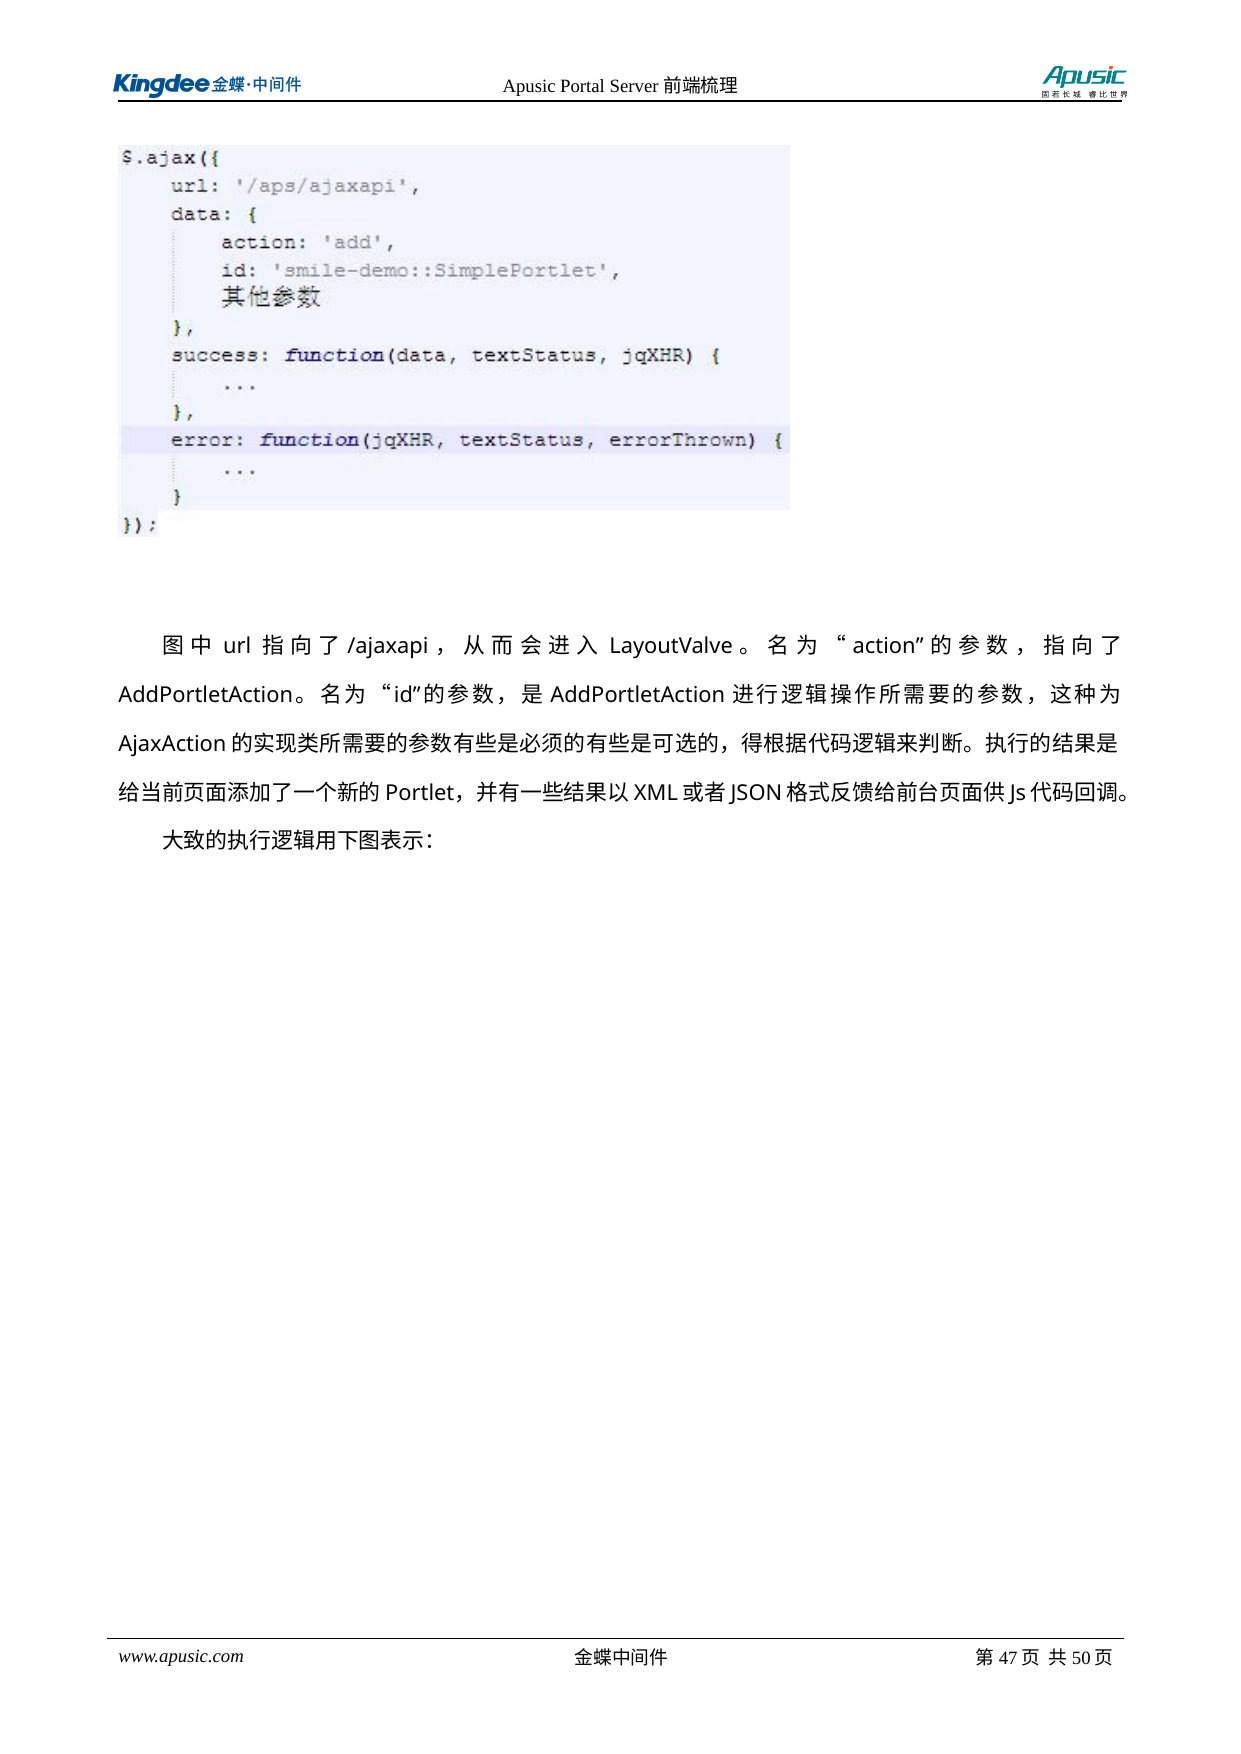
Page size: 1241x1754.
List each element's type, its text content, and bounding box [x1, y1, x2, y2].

picture [1042, 66, 1127, 98]
picture [113, 74, 301, 98]
text 图中url指向了/ajaxapi，从而会进入LayoutValve。名为“action”的参数，指向了AddPortletAction。名为“id”的参数，是AddPortletAction进行逻辑操作所需要的参数，这种为AjaxAction的实现类所需要的参数有些是必须的有些是可选的，得根据代码逻辑来判断。执行的结果是给当前页面添加了一个新的Portlet，并有一些结果以XML或者JSON格式反馈给前台页面供Js代码回调。 [118, 628, 1122, 807]
text 大致的执行逻辑用下图表示： [118, 823, 1122, 855]
picture [118, 145, 791, 537]
